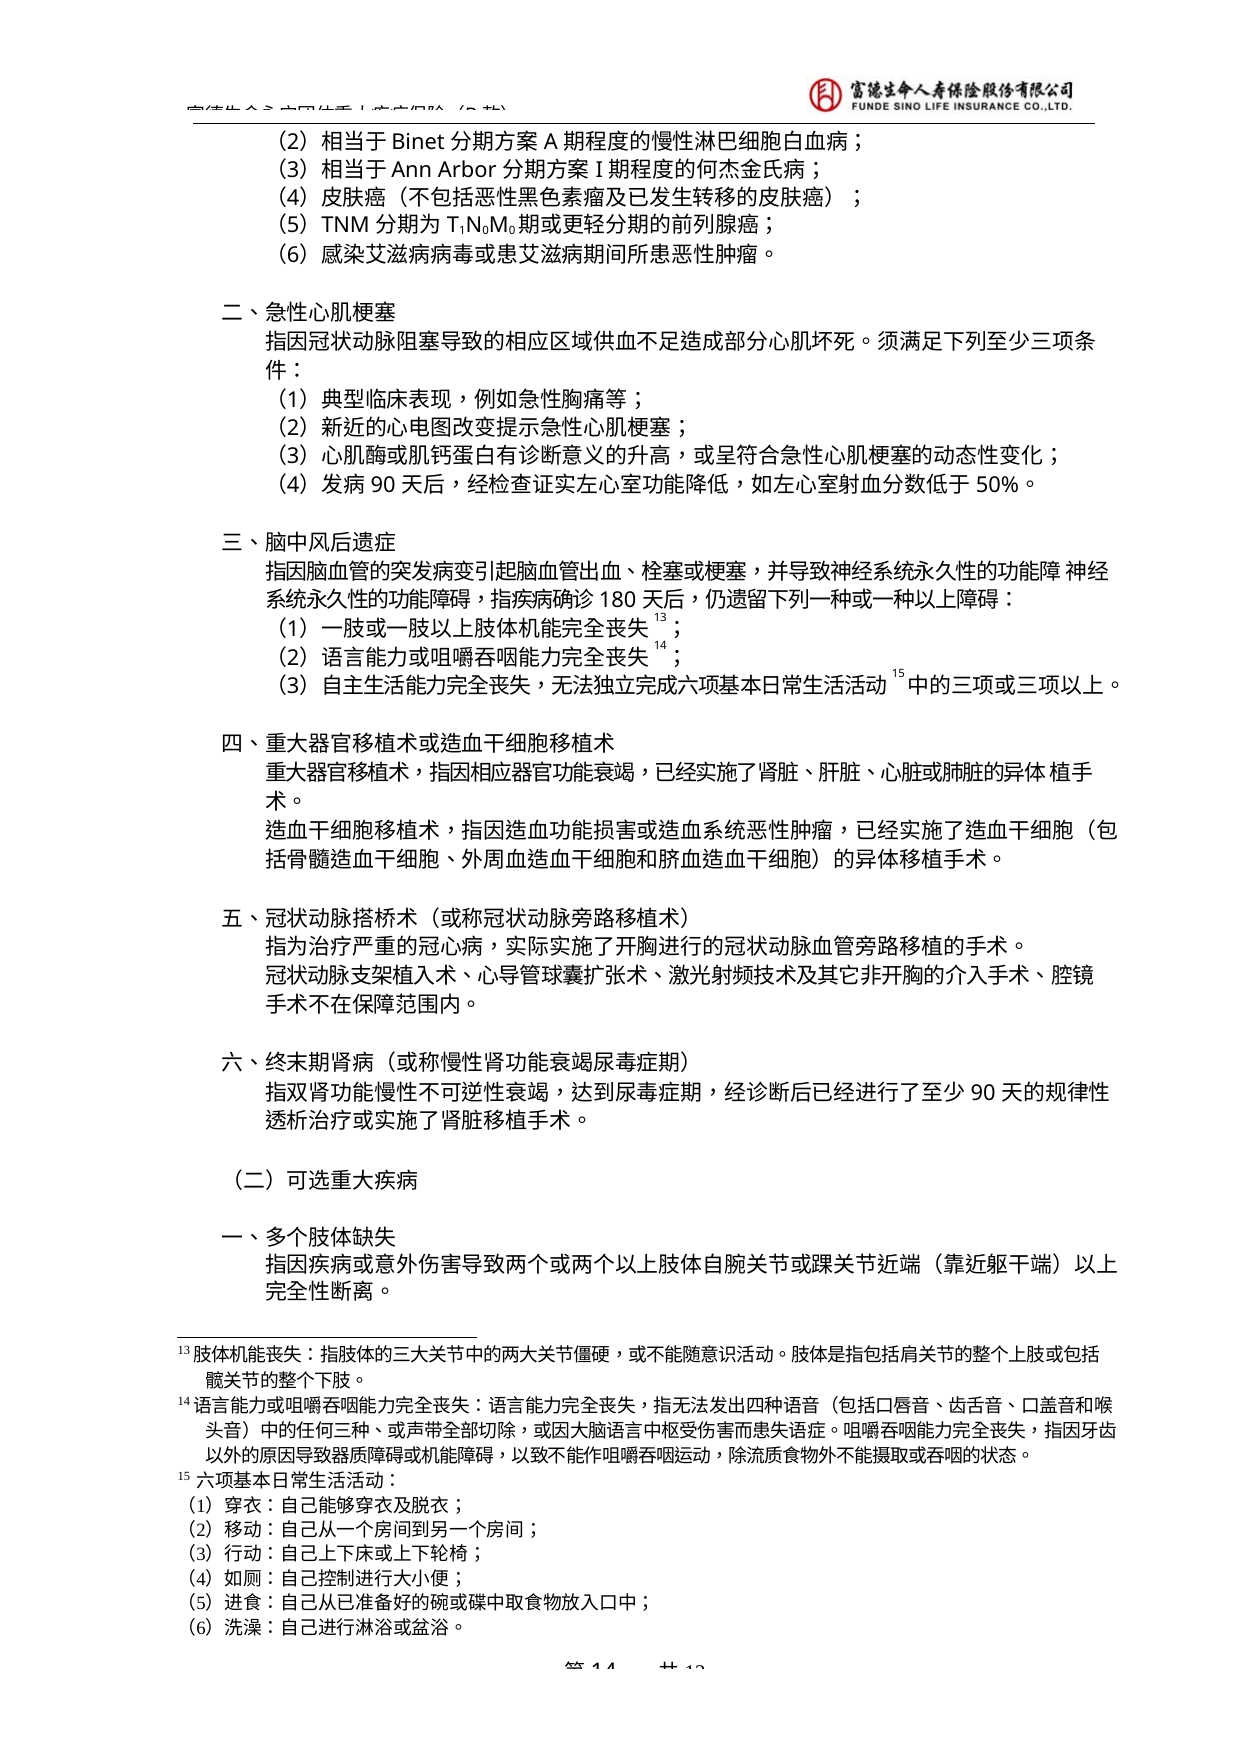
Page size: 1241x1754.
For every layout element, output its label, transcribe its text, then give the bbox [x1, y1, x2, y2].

text 指为治疗严重的冠心病，实际实施了开胸进行的冠状动脉血管旁路移植的手术。 [265, 932, 1134, 960]
text （6）感染艾滋病病毒或患艾滋病期间所患恶性肿瘤。 [265, 240, 1134, 268]
text （3）心肌酶或肌钙蛋白有诊断意义的升高，或呈符合急性心肌梗塞的动态性变化； [265, 441, 1134, 469]
text （6）洗澡：自己进行淋浴或盆浴。 [177, 1614, 1134, 1639]
text （5）TNM 分期为 T1N0M0 期或更轻分期的前列腺癌； [265, 211, 1134, 240]
text 六、终末期肾病（或称慢性肾功能衰竭尿毒症期） [221, 1048, 1134, 1077]
text （5）进食：自己从已准备好的碗或碟中取食物放入口中； [177, 1590, 1134, 1614]
text （1）穿衣：自己能够穿衣及脱衣； [177, 1492, 1134, 1517]
text （二）可选重大疾病一、多个肢体缺失 [221, 1143, 418, 1257]
text 15 六项基本日常生活活动： [177, 1468, 1134, 1492]
text （3）相当于Ann Arbor 分期方案 I 期程度的何杰金氏病； [265, 155, 1134, 183]
text （4）如厕：自己控制进行大小便； [177, 1566, 1134, 1590]
text （2）语言能力或咀嚼吞咽能力完全丧失14； [265, 642, 1134, 671]
picture [805, 76, 1074, 115]
text （4）皮肤癌（不包括恶性黑色素瘤及已发生转移的皮肤癌）； [265, 183, 1134, 211]
text 14 语言能力或咀嚼吞咽能力完全丧失：语言能力完全丧失，指无法发出四种语音（包括口唇音、齿舌音、口盖音和喉头音）中的任何三种、或声带全部切除，或因大脑语言中枢受伤害而患失语症。咀嚼吞咽能力完全丧失，指因牙齿以外的原因导致器质障碍或机能障碍，以致不能作咀嚼吞咽运动，除流质食物外不能摄取或吞咽的状态。 [177, 1393, 1120, 1468]
text 指因脑血管的突发病变引起脑血管出血、栓塞或梗塞，并导致神经系统永久性的功能障 神经系统永久性的功能障碍，指疾病确诊 180 天后，仍遗留下列一种或一种以上障碍： [265, 556, 1111, 614]
text （2）相当于Binet 分期方案 A 期程度的慢性淋巴细胞白血病； [265, 126, 1134, 155]
text 三、脑中风后遗症 [221, 527, 1134, 556]
text 造血干细胞移植术，指因造血功能损害或造血系统恶性肿瘤，已经实施了造血干细胞（包括骨髓造血干细胞、外周血造血干细胞和脐血造血干细胞）的异体移植手术。 [265, 816, 1118, 874]
text （2）移动：自己从一个房间到另一个房间； [177, 1517, 1134, 1541]
text 五、冠状动脉搭桥术（或称冠状动脉旁路移植术） [221, 903, 1134, 932]
text 指双肾功能慢性不可逆性衰竭，达到尿毒症期，经诊断后已经进行了至少 90 天的规律性透析治疗或实施了肾脏移植手术。 [265, 1077, 1118, 1135]
text （3）自主生活能力完全丧失，无法独立完成六项基本日常生活活动15中的三项或三项以上。 [265, 671, 1134, 699]
text 完全性断离。 [265, 1277, 1134, 1305]
text 13 肢体机能丧失：指肢体的三大关节中的两大关节僵硬，或不能随意识活动。肢体是指包括肩关节的整个上肢或包括髋关节的整个下肢。 [177, 1337, 1111, 1393]
text （1）典型临床表现，例如急性胸痛等； [265, 385, 1134, 413]
text （4）发病 90 天后，经检查证实左心室功能降低，如左心室射血分数低于 50%。 [265, 469, 1134, 498]
text （3）行动：自己上下床或上下轮椅； [177, 1541, 1134, 1566]
text 四、重大器官移植术或造血干细胞移植术 [221, 728, 1134, 757]
text （1）一肢或一肢以上肢体机能完全丧失13； [265, 614, 1134, 642]
text 冠状动脉支架植入术、心导管球囊扩张术、激光射频技术及其它非开胸的介入手术、腔镜手术不在保障范围内。 [265, 960, 1111, 1019]
text 重大器官移植术，指因相应器官功能衰竭，已经实施了肾脏、肝脏、心脏或肺脏的异体 植手术。 [265, 757, 1111, 816]
text 指因疾病或意外伤害导致两个或两个以上肢体自腕关节或踝关节近端（靠近躯干端）以上 [265, 1257, 1134, 1277]
text 二、急性心肌梗塞 [221, 298, 1134, 326]
text （2）新近的心电图改变提示急性心肌梗塞； [265, 413, 1134, 441]
text 指因冠状动脉阻塞导致的相应区域供血不足造成部分心肌坏死。须满足下列至少三项条件： [265, 326, 1111, 385]
